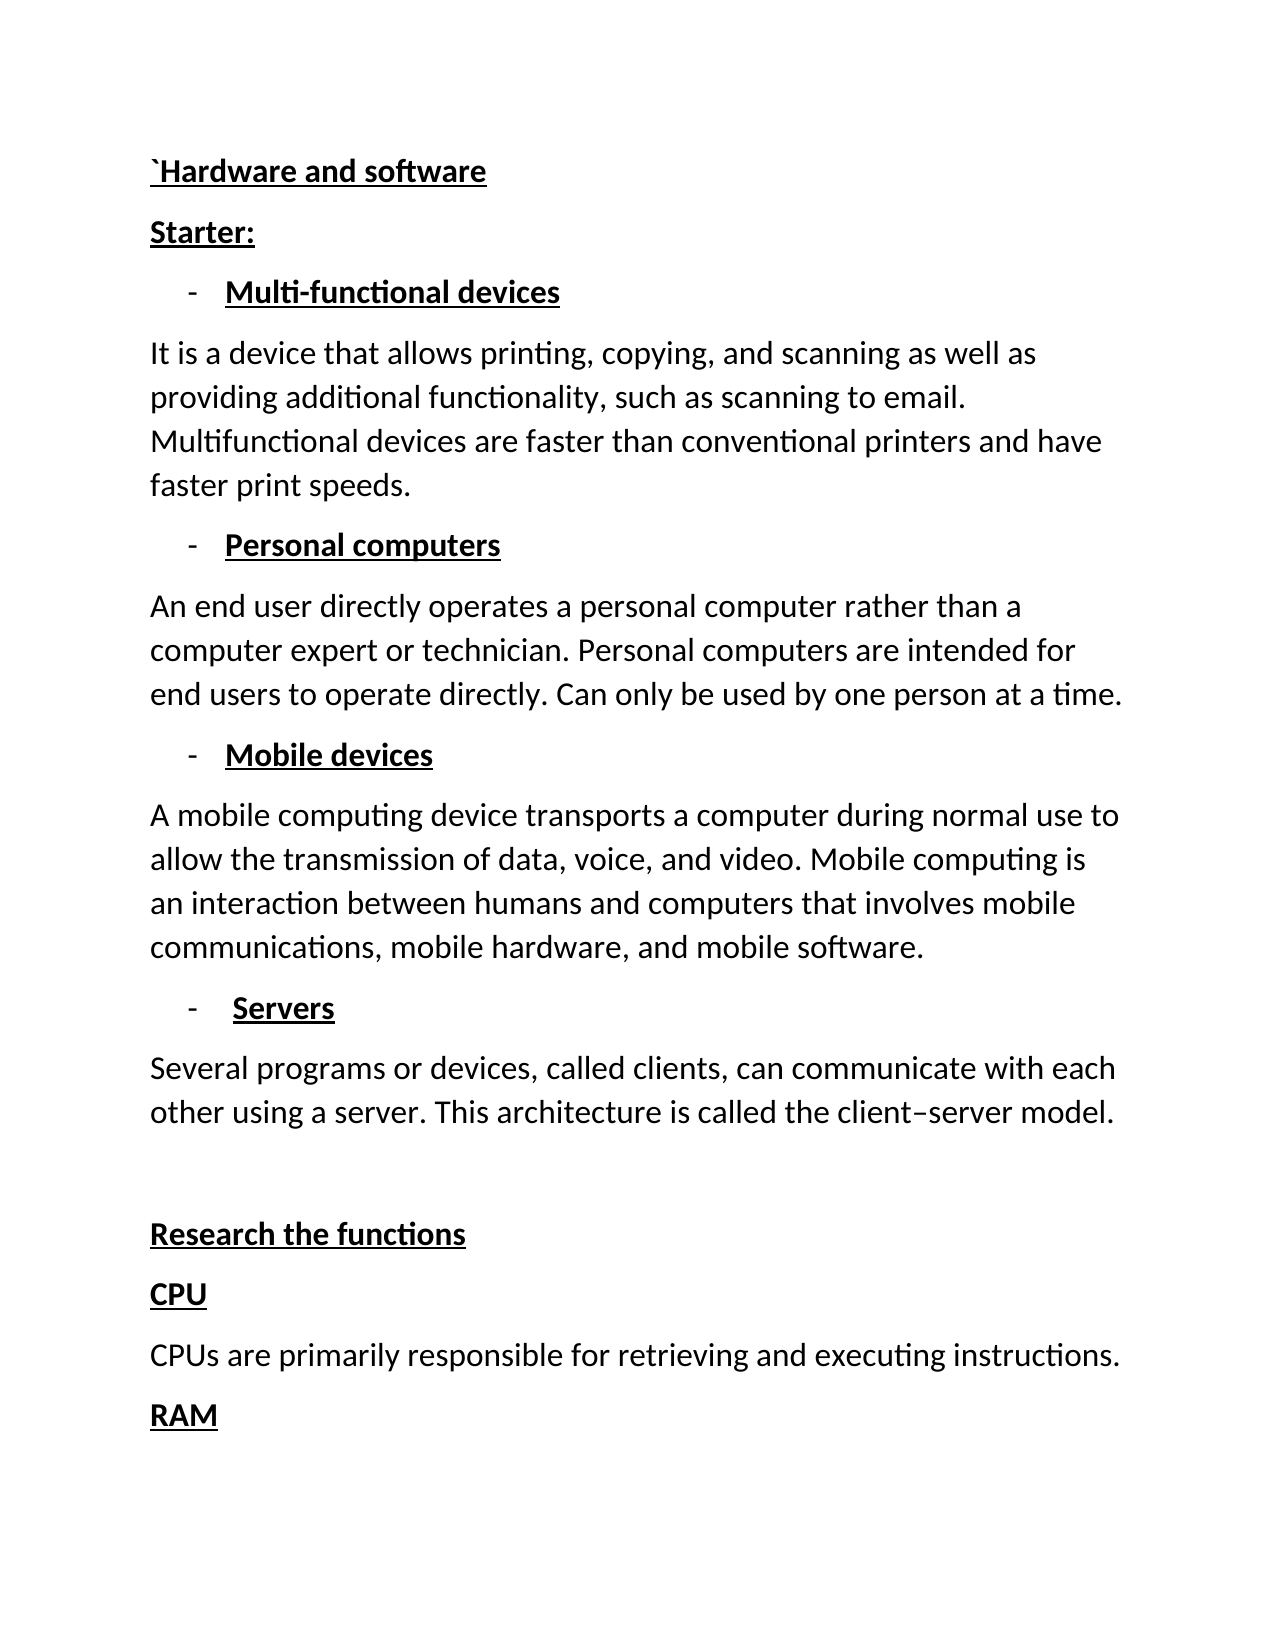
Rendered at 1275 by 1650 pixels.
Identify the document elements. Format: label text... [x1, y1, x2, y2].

text `Hardware and software [150, 150, 1125, 191]
text RAM [150, 1394, 1125, 1435]
text Starter: [150, 211, 1125, 251]
text Research the functions [150, 1212, 1125, 1253]
text Several programs or devices, called clients, can communicate with each other using a server. This architecture is called the client–server model. [150, 1047, 1125, 1132]
list Multi-functional devices [187, 271, 1125, 312]
text CPU [150, 1273, 1125, 1314]
text An end user directly operates a personal computer rather than a computer expert or technician. Personal computers are intended for end users to operate directly. Can only be used by one person at a time. [150, 585, 1125, 714]
list Servers [187, 987, 1125, 1027]
text A mobile computing device transports a computer during normal use to allow the transmission of data, voice, and video. Mobile computing is an interaction between humans and computers that involves mobile communications, mobile hardware, and mobile software. [150, 794, 1125, 967]
text It is a device that allows printing, copying, and scanning as well as providing additional functionality, such as scanning to email. Multifunctional devices are faster than conventional printers and have faster print speeds. [150, 332, 1125, 504]
list Mobile devices [187, 733, 1125, 774]
list Personal computers [187, 524, 1125, 565]
text CPUs are primarily responsible for retrieving and executing instructions. [150, 1334, 1125, 1374]
